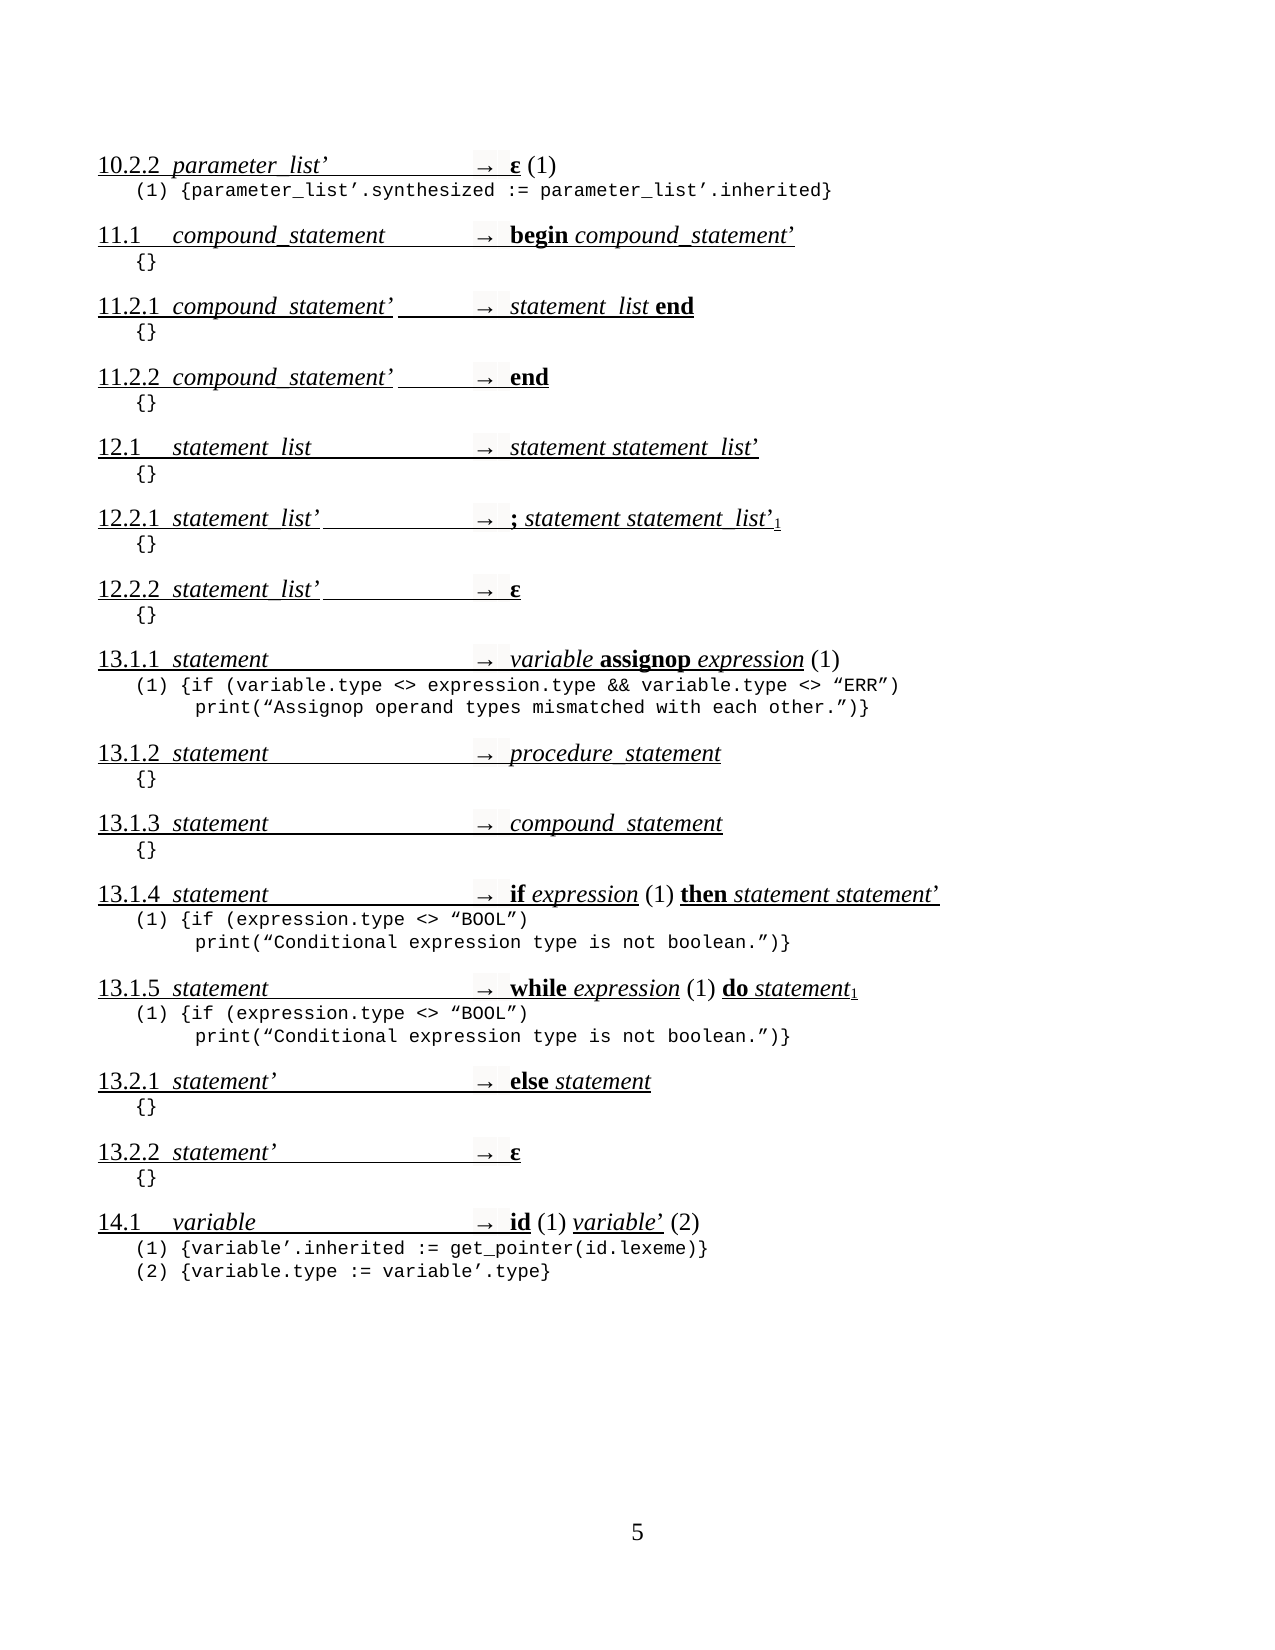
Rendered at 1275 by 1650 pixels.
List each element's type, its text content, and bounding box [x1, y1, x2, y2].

text 11.2.1 compound_statement’ → statement_list end [510, 291, 1177, 320]
text 12.1 statement_list → statement statement_list’ [97, 432, 1177, 461]
text print(“Assignop operand types mismatched with each other.”)} [97, 698, 1177, 719]
text 12.2.1 statement_list’ → ; statement statement_list’1 [97, 503, 473, 532]
text print(“Conditional expression type is not boolean.”)} [97, 933, 1177, 954]
text 12.2.1 statement_list’ → ; statement statement_list’1 [510, 503, 1177, 532]
text 11.1 compound_statement → begin compound_statement’ [510, 221, 1177, 249]
text (1) {variable’.inherited := get_pointer(id.lexeme)} [97, 1238, 1177, 1260]
text 13.1.2 statement → procedure_statement [97, 738, 473, 763]
text (1) {if (expression.type <> “BOOL”) [97, 1004, 1177, 1025]
text 13.1.1 statement → variable assignop expression (1) [97, 644, 473, 669]
text {} [97, 393, 1177, 414]
text 13.1.1 statement → variable assignop expression (1) [510, 644, 1177, 673]
text 13.1.2 statement → procedure_statement [510, 738, 1177, 767]
text 11.1 compound_statement → begin compound_statement’ [97, 221, 473, 246]
text 13.2.1 statement’ → else statement [97, 1066, 473, 1091]
text (1) {parameter_list’.synthesized := parameter_list’.inherited} [97, 181, 1177, 202]
text {} [97, 1168, 1177, 1189]
text 12.2.2 statement_list’ → ε [510, 574, 1177, 602]
text 10.2.2 parameter_list’ → ε (1) [97, 150, 473, 175]
text (1) {if (expression.type <> “BOOL”) [97, 910, 1177, 931]
text 13.2.2 statement’ → ε [510, 1137, 1177, 1166]
text (1) {if (variable.type <> expression.type && variable.type <> “ERR”) [97, 675, 1177, 697]
text {} [97, 839, 1177, 861]
text 14.1 variable → id (1) variable’ (2) [97, 1207, 1177, 1236]
text {} [97, 534, 1177, 555]
text 13.1.5 statement → while expression (1) do statement1 [97, 973, 473, 998]
text 13.1.4 statement → if expression (1) then statement statement’ [510, 879, 1177, 908]
text 11.2.1 compound_statement’ → statement_list end [97, 291, 473, 320]
text 12.2.2 statement_list’ → ε [97, 574, 473, 602]
text {} [97, 463, 1177, 485]
text 13.1.5 statement → while expression (1) do statement1 [510, 973, 1177, 1001]
text (2) {variable.type := variable’.type} [97, 1261, 1177, 1283]
text 13.2.2 statement’ → ε [97, 1137, 473, 1162]
text 13.1.4 statement → if expression (1) then statement statement’ [97, 879, 473, 904]
text 10.2.2 parameter_list’ → ε (1) [510, 150, 1177, 179]
text {} [97, 322, 1177, 343]
text 13.1.3 statement → compound_statement [97, 808, 1177, 837]
text {} [97, 1097, 1177, 1118]
text 11.2.2 compound_statement’ → end [97, 362, 473, 391]
text {} [97, 605, 1177, 626]
text {} [97, 769, 1177, 790]
text 13.2.1 statement’ → else statement [510, 1066, 1177, 1095]
text print(“Conditional expression type is not boolean.”)} [97, 1027, 1177, 1048]
text {} [97, 252, 1177, 273]
text 11.2.2 compound_statement’ → end [510, 362, 1177, 391]
